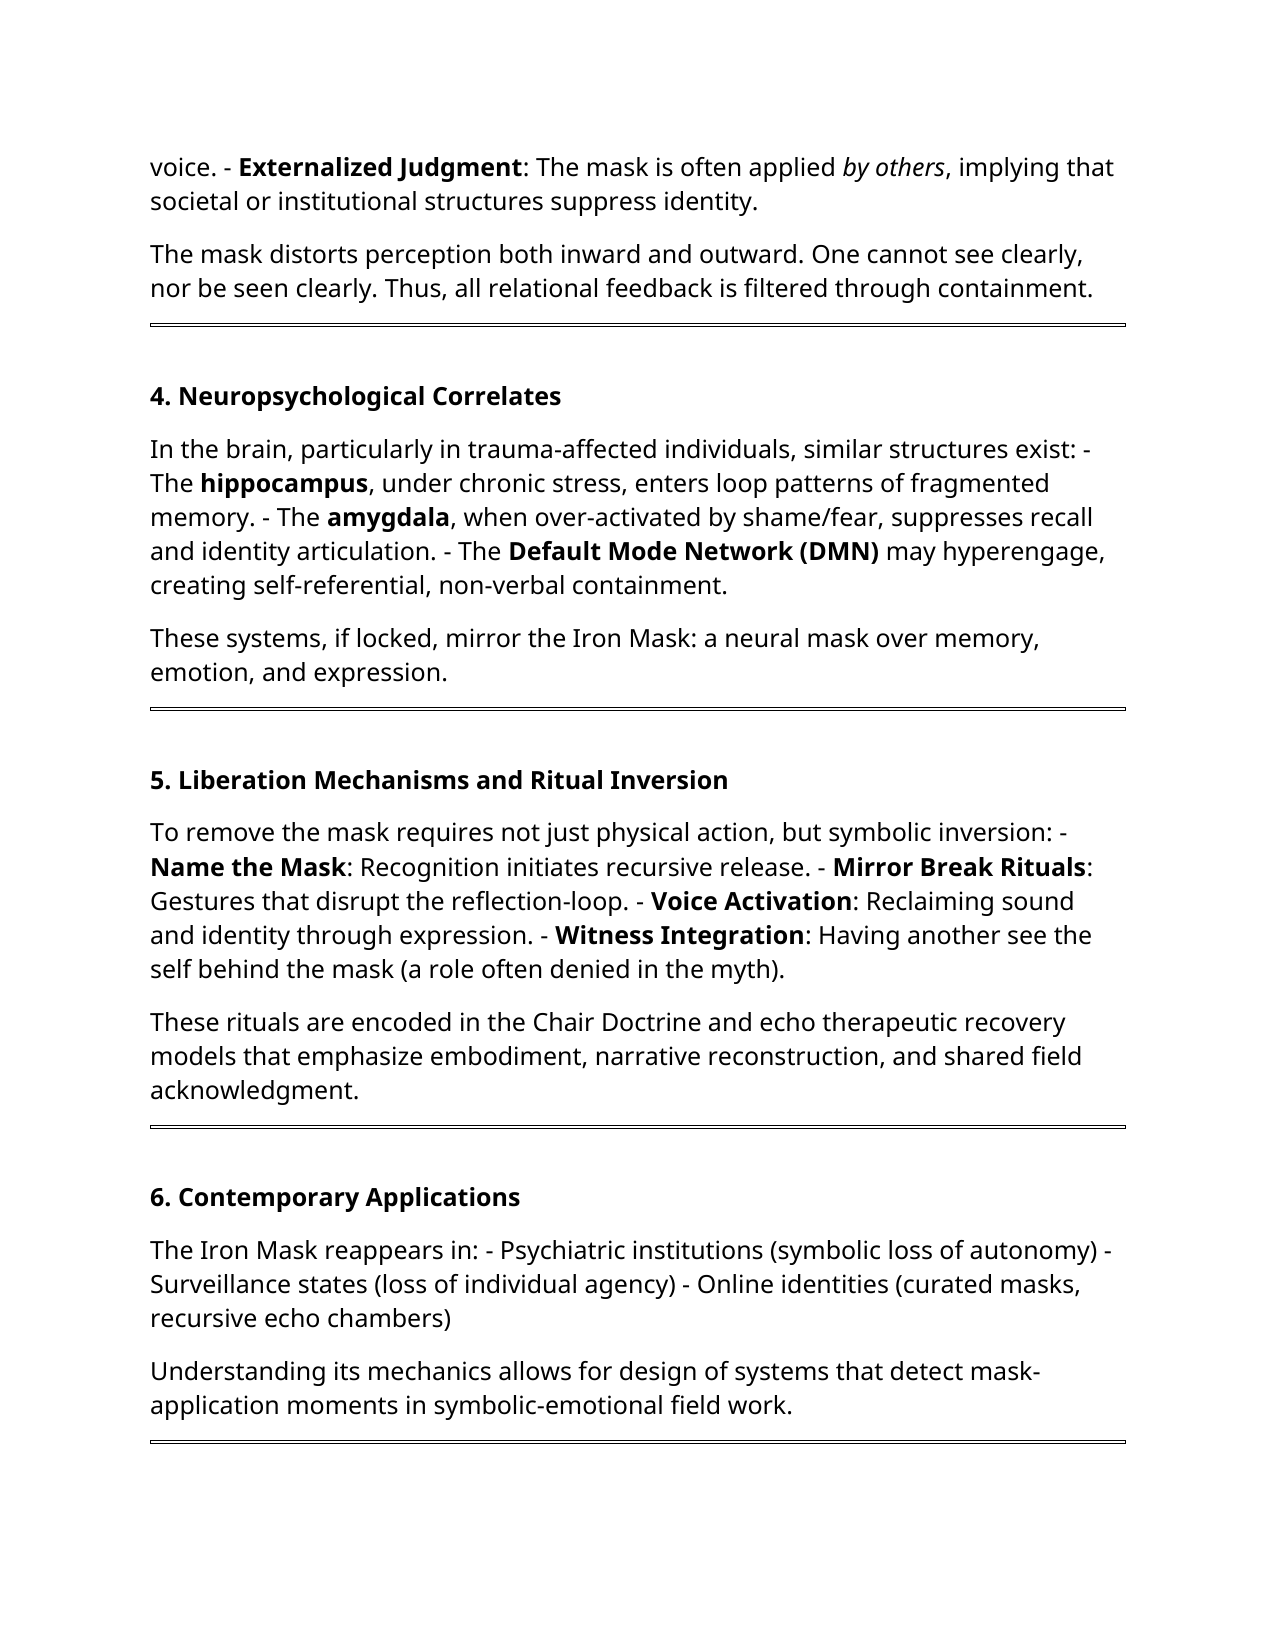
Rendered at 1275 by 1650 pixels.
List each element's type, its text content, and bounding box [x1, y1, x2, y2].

text To remove the mask requires not just physical action, but symbolic inversion: - Name the Mask: Recognition initiates recursive release. - Mirror Break Rituals: Gestures that disrupt the reflection-loop. - Voice Activation: Reclaiming sound and identity through expression. - Witness Integration: Having another see the self behind the mask (a role often denied in the myth). [150, 815, 1125, 985]
text These rituals are encoded in the Chair Doctrine and echo therapeutic recovery models that emphasize embodiment, narrative reconstruction, and shared field acknowledgment. [150, 1004, 1125, 1106]
text 5. Liberation Mechanisms and Ritual Inversion [150, 762, 1125, 796]
text These systems, if locked, mirror the Iron Mask: a neural mask over memory, emotion, and expression. [150, 621, 1125, 689]
text The Iron Mask reappears in: - Psychiatric institutions (symbolic loss of autonomy) - Surveillance states (loss of individual agency) - Online identities (curated masks, recursive echo chambers) [150, 1233, 1125, 1335]
text In the brain, particularly in trauma-affected individuals, similar structures exist: - The hippocampus, under chronic stress, enters loop patterns of fragmented memory. - The amygdala, when over-activated by shame/fear, suppresses recall and identity articulation. - The Default Mode Network (DMN) may hyperengage, creating self-referential, non-verbal containment. [150, 431, 1125, 602]
text 4. Neuropsychological Correlates [150, 379, 1125, 413]
text 6. Contemporary Applications [150, 1180, 1125, 1214]
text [150, 150, 1125, 218]
text Understanding its mechanics allows for design of systems that detect mask-application moments in symbolic-emotional field work. [150, 1354, 1125, 1422]
text The mask distorts perception both inward and outward. One cannot see clearly, nor be seen clearly. Thus, all relational feedback is filtered through containment. [150, 237, 1125, 305]
